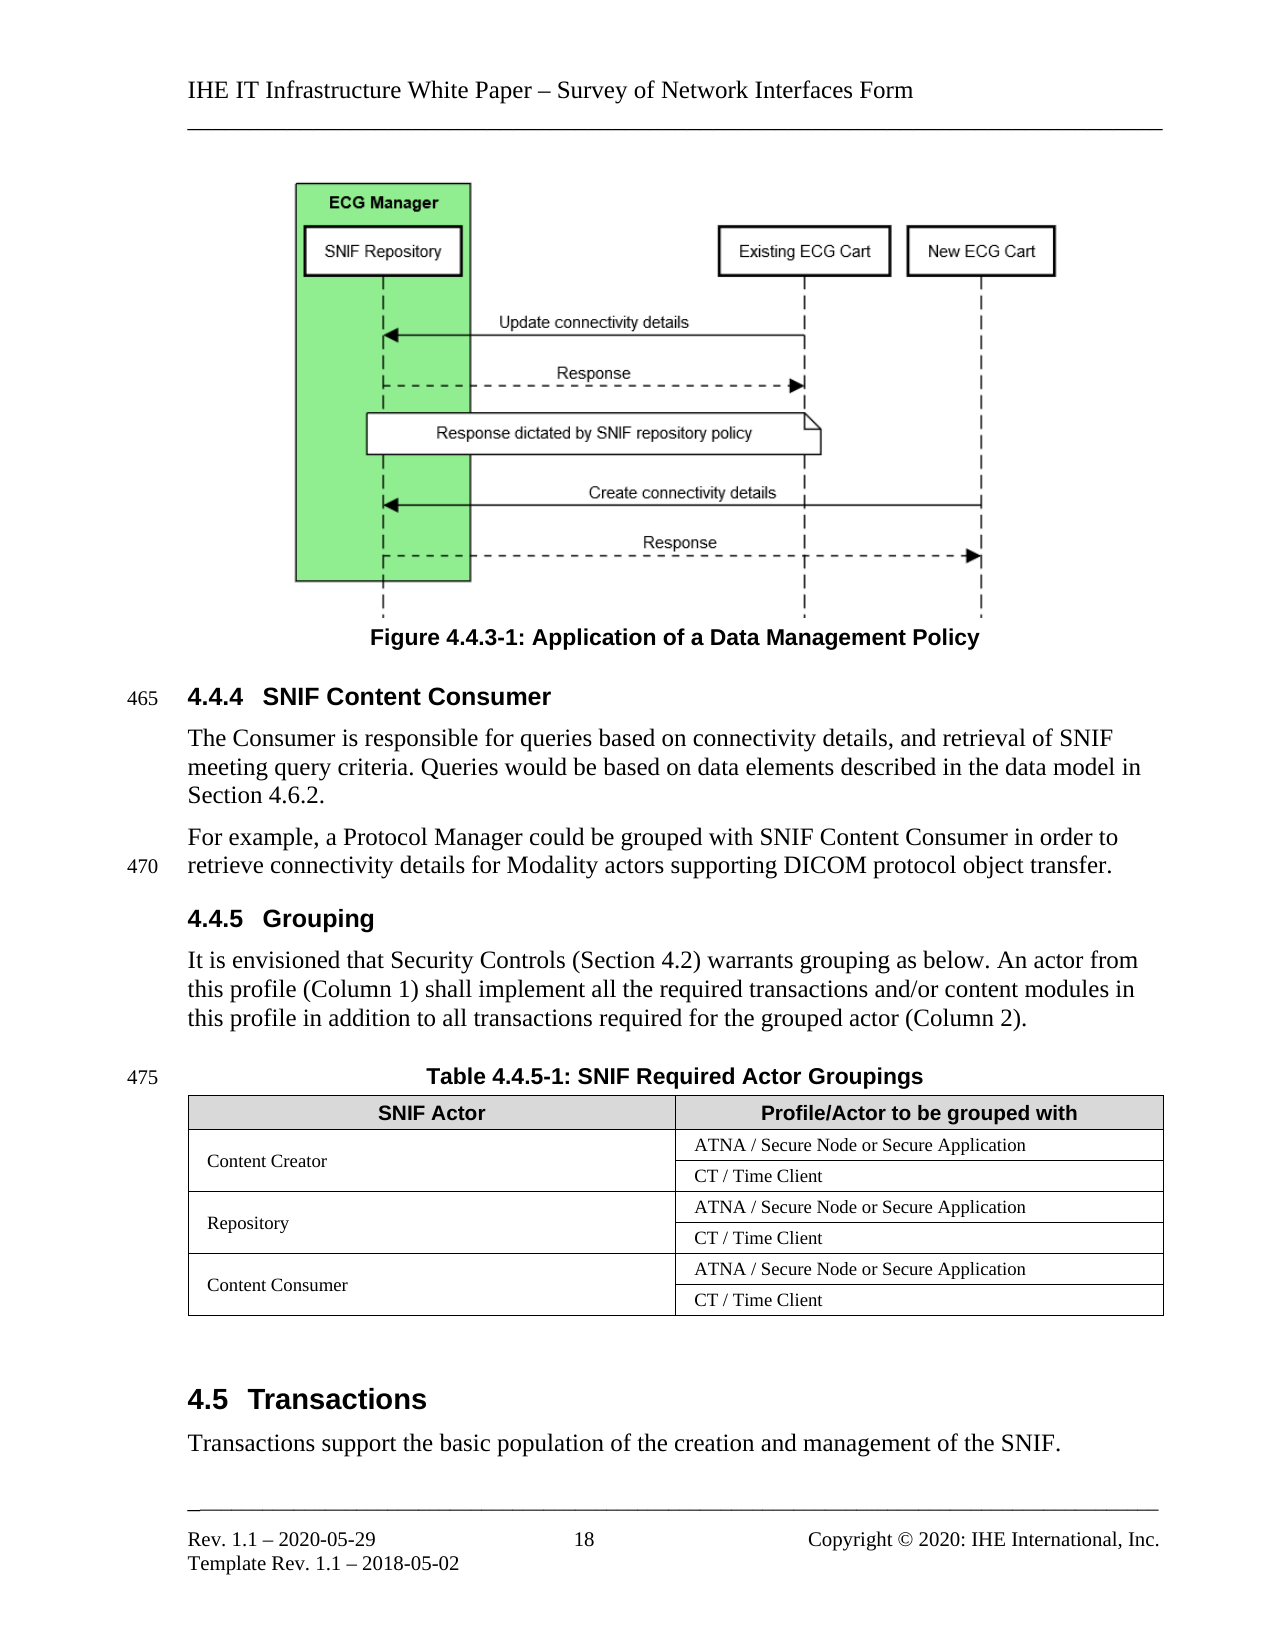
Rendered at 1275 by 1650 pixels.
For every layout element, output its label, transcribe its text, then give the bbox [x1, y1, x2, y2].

table_cell Content Creator [189, 1130, 675, 1191]
table_cell CT / Time Client [676, 1161, 1163, 1191]
text The Consumer is responsible for queries based on connectivity details, and retrieval of SNIF meeting query criteria. Queries would be based on data elements described in the data model in Section 4.6.2. [187, 723, 1162, 809]
table_cell ATNA / Secure Node or Secure Application [676, 1130, 1163, 1160]
title Figure 4.4.3-1: Application of a Data Management Policy [187, 624, 1162, 650]
subtitle Transactions [187, 1382, 1162, 1416]
table_cell CT / Time Client [676, 1223, 1163, 1253]
title Table 4.4.5-1: SNIF Required Actor Groupings [187, 1063, 1162, 1089]
table_cell ATNA / Secure Node or Secure Application [676, 1254, 1163, 1284]
subtitle SNIF Content Consumer [187, 682, 1162, 710]
text For example, a Protocol Manager could be grouped with SNIF Content Consumer in order to retrieve connectivity details for Modality actors supporting DICOM protocol object transfer. [187, 822, 1162, 879]
table_header SNIF Actor [189, 1096, 675, 1129]
table_header Profile/Actor to be grouped with [676, 1096, 1163, 1129]
table_cell CT / Time Client [676, 1285, 1163, 1315]
table_cell ATNA / Secure Node or Secure Application [676, 1192, 1163, 1222]
subtitle Grouping [187, 904, 1162, 933]
text It is envisioned that Security Controls (Section 4.2) warrants grouping as below. An actor from this profile (Column 1) shall implement all the required transactions and/or content modules in this profile in addition to all transactions required for the grouped actor (Column 2). [187, 945, 1162, 1032]
picture [287, 173, 1063, 618]
table_cell Repository [189, 1192, 675, 1253]
text Transactions support the basic population of the creation and management of the SNIF. [187, 1428, 1162, 1457]
table_cell Content Consumer [189, 1254, 675, 1315]
